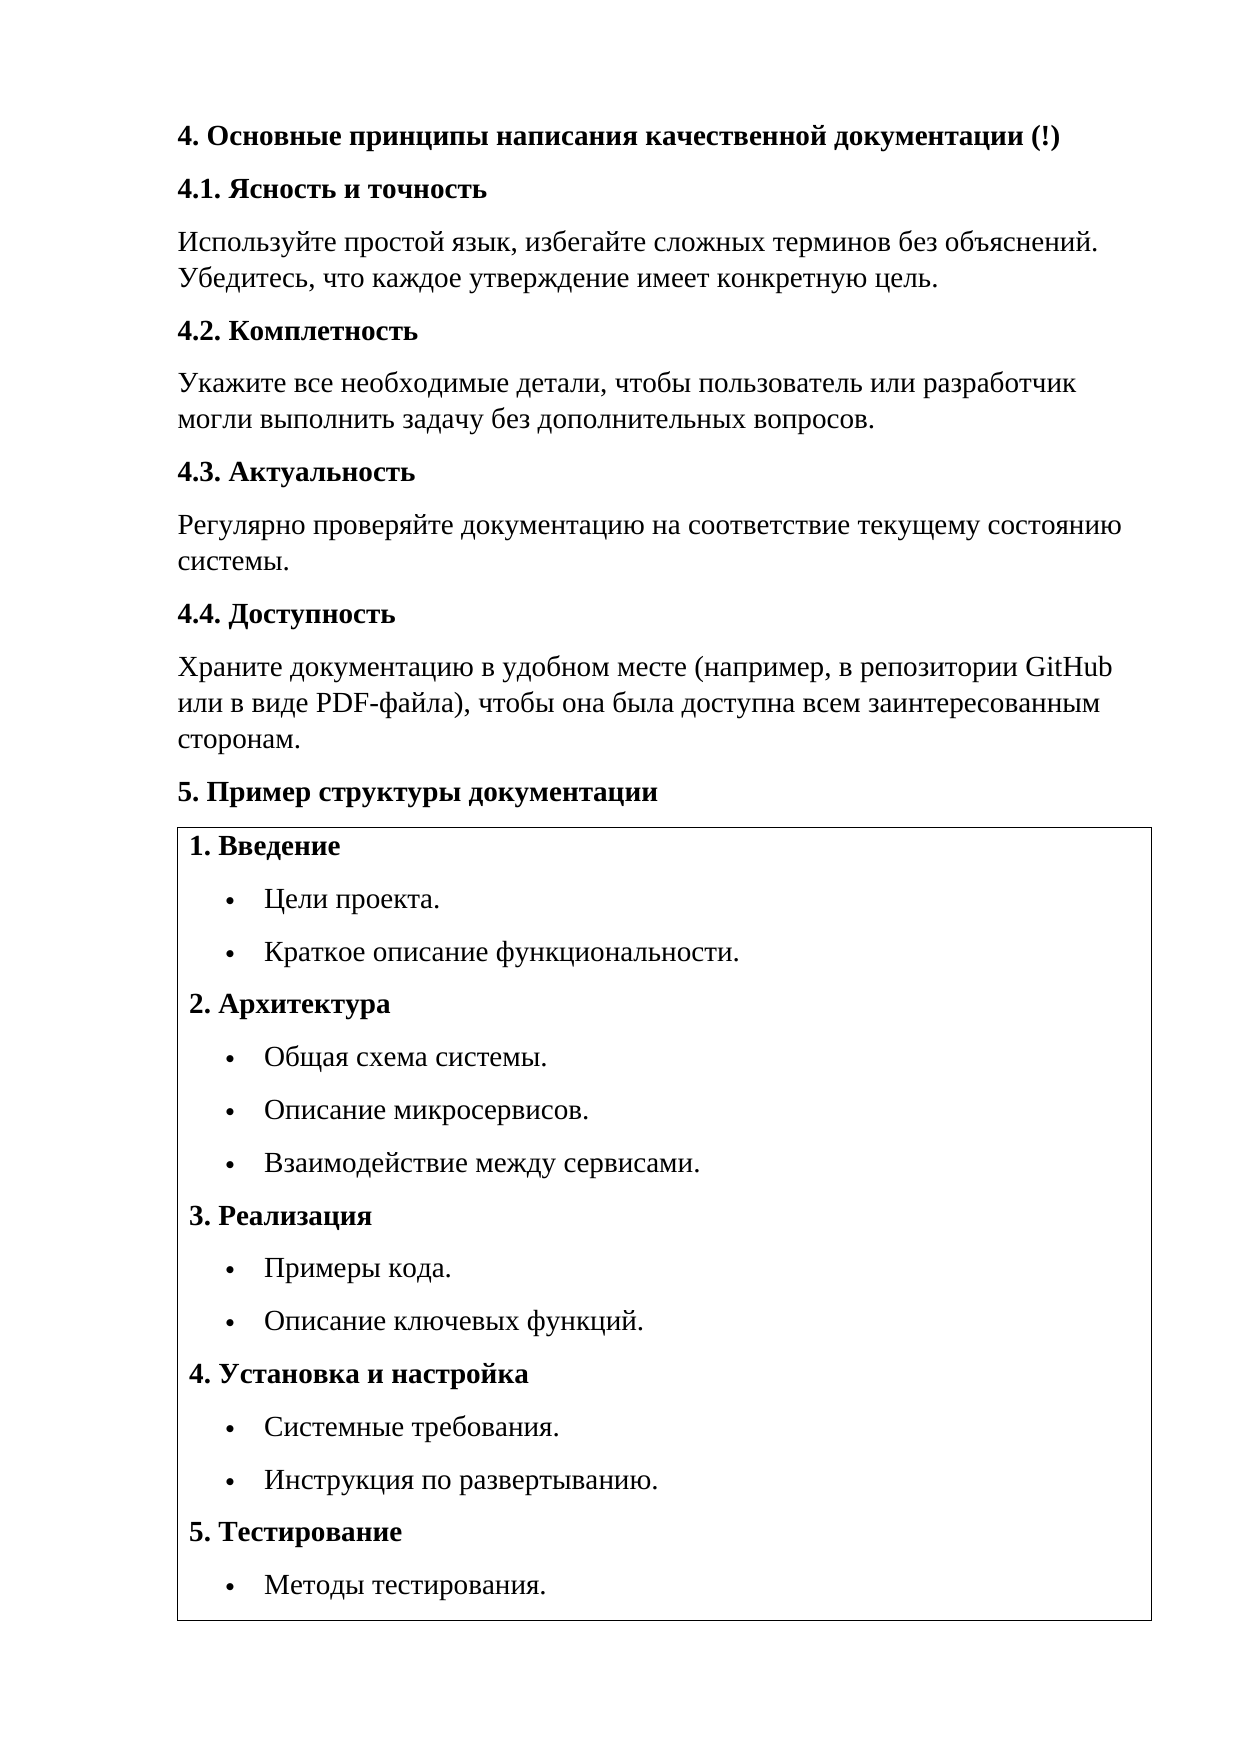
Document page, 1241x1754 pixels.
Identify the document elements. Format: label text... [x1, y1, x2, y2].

text 4.3. Актуальность [177, 454, 1152, 488]
text Используйте простой язык, избегайте сложных терминов без объяснений. Убедитесь, что каждое утверждение имеет конкретную цель. [177, 224, 1152, 293]
text 5. Пример структуры документации [177, 774, 1152, 808]
text 4. Основные принципы написания качественной документации (!) [177, 118, 1152, 152]
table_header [178, 828, 1151, 1620]
text Регулярно проверяйте документацию на соответствие текущему состоянию системы. [177, 507, 1152, 577]
text 4.1. Ясность и точность [177, 171, 1152, 204]
text 4.4. Доступность [177, 596, 1152, 630]
text Храните документацию в удобном месте (например, в репозитории GitHub или в виде PDF-файла), чтобы она была доступна всем заинтересованным сторонам. [177, 649, 1152, 755]
text 4.2. Комплетность [177, 313, 1152, 346]
text Укажите все необходимые детали, чтобы пользователь или разработчик могли выполнить задачу без дополнительных вопросов. [177, 366, 1152, 435]
